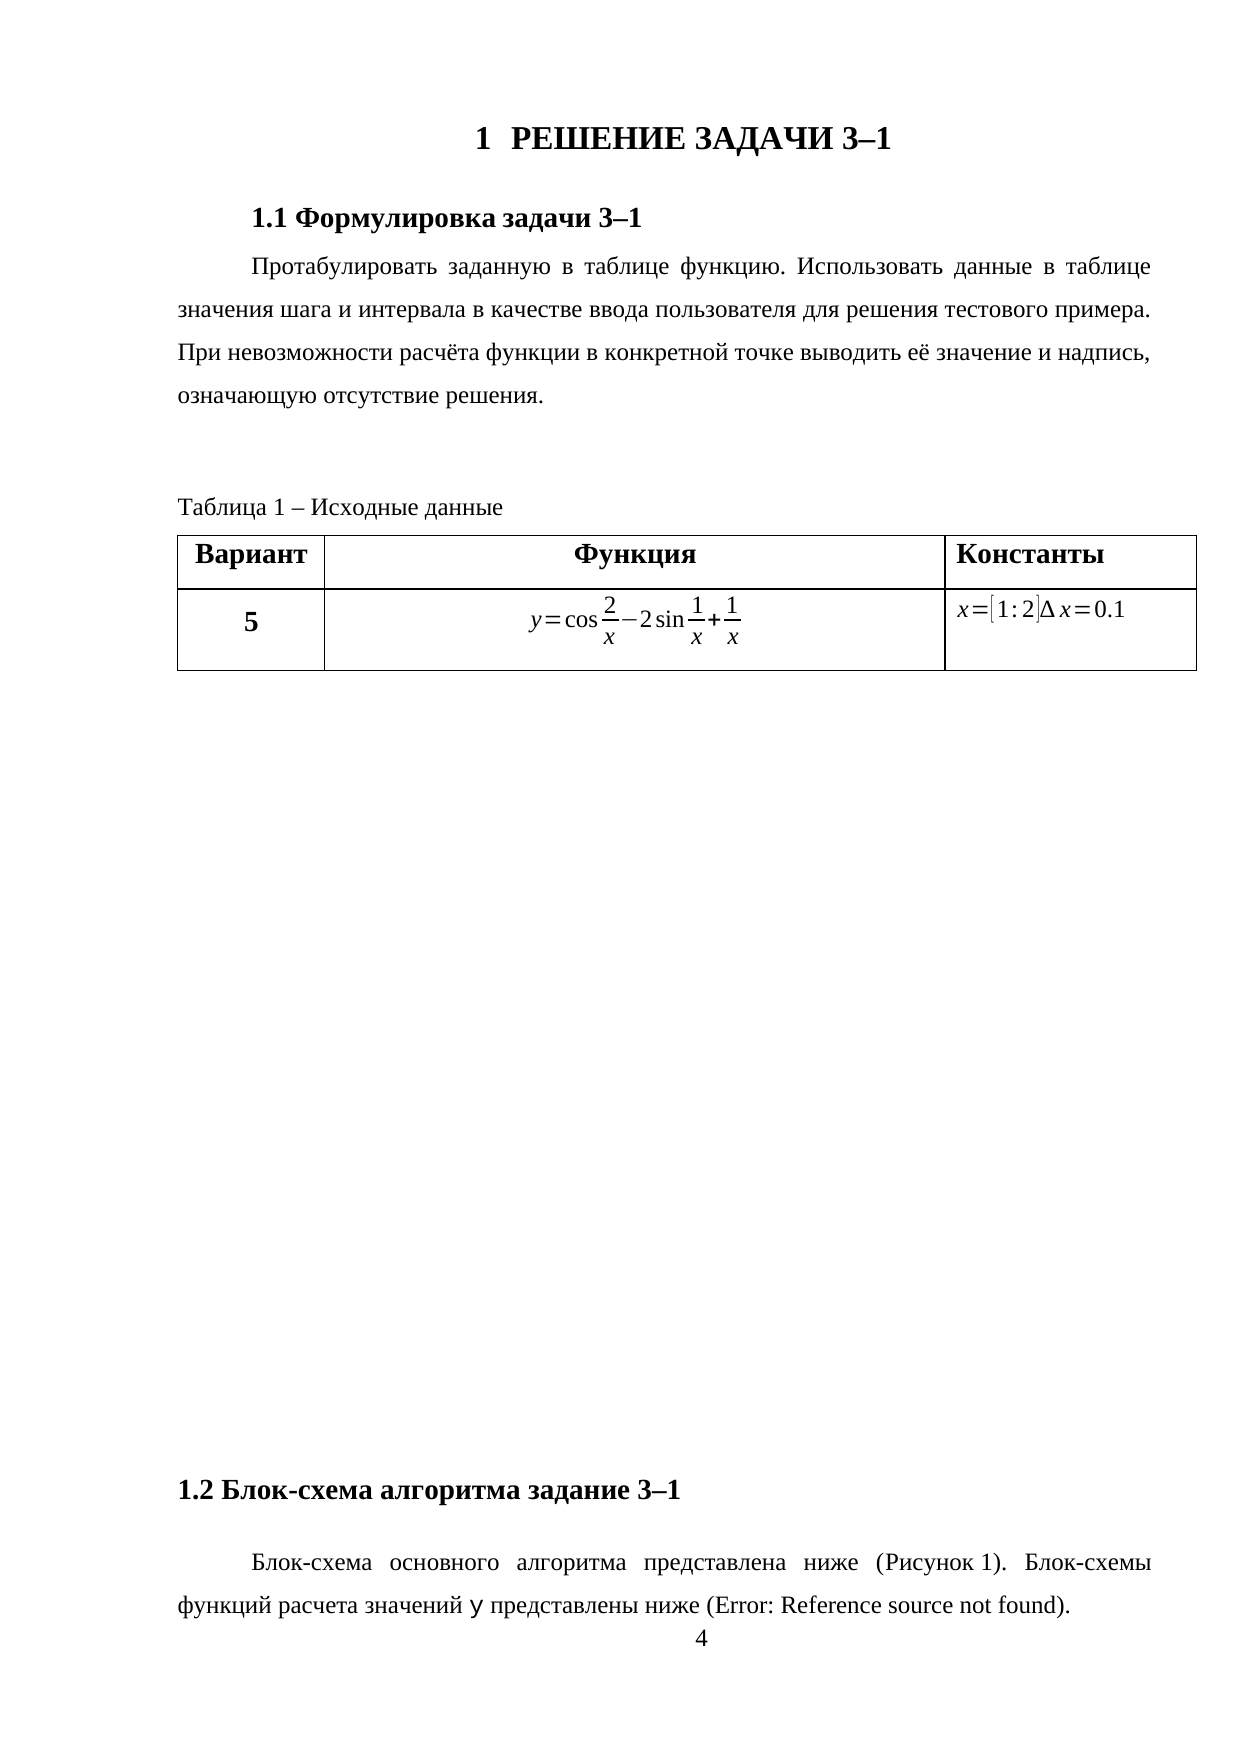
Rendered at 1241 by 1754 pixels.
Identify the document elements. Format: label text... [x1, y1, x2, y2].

table_header Константы [946, 536, 1196, 588]
table_header [325, 590, 944, 670]
table_header Функция [325, 536, 944, 588]
text 1.1 Формулировка задачи 3–1 [177, 201, 1152, 234]
table_header Вариант [178, 536, 324, 588]
text Решение задачи 3–1 [215, 118, 1152, 156]
text Протабулировать заданную в таблице функцию. Использовать данные в таблице значения шага и интервала в качестве ввода пользователя для решения тестового примера. При невозможности расчёта функции в конкретной точке выводить её значение и надпись, означающую отсутствие решения. [177, 251, 1152, 409]
table_header [946, 590, 1196, 670]
table_header 5 [178, 590, 324, 670]
text 1.2 Блок-схема алгоритма задание 3–1 [177, 1472, 1152, 1506]
